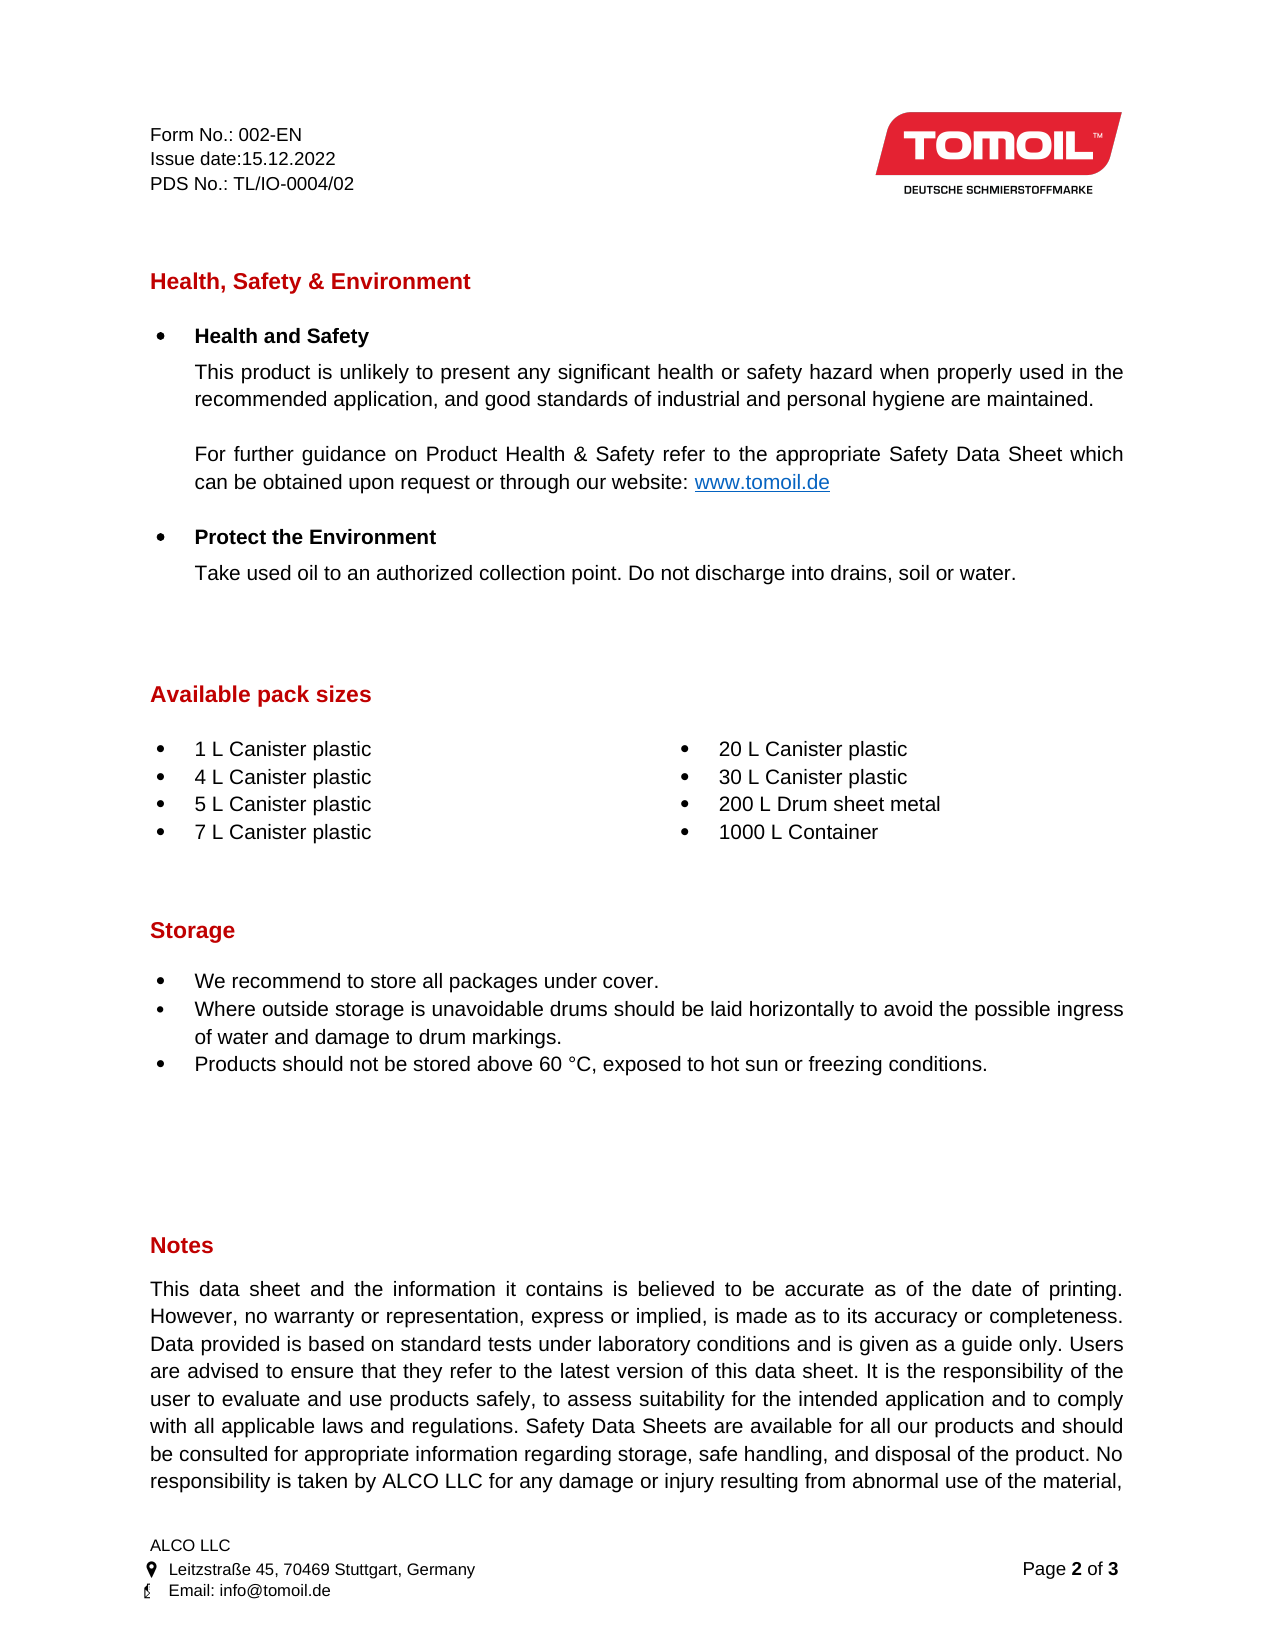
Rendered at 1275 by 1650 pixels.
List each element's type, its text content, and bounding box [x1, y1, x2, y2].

list 200 L Drum sheet metal [681, 792, 1125, 816]
picture [141, 1558, 163, 1599]
picture [871, 73, 1125, 209]
list 4 L Canister plastic [157, 764, 601, 788]
list 7 L Canister plastic [157, 820, 601, 844]
text This product is unlikely to present any significant health or safety hazard when properly used in the recommended application, and good standards of industrial and personal hygiene are maintained. [194, 360, 1125, 411]
list Products should not be stored above 60 °C, exposed to hot sun or freezing conditions. [157, 1052, 1125, 1076]
text Health, Safety & Environment [150, 268, 1125, 294]
list 1000 L Container [681, 820, 1125, 844]
text Available pack sizes [150, 681, 1125, 708]
text For further guidance on Product Health & Safety refer to the appropriate Safety Data Sheet which can be obtained upon request or through our website: www.tomoil.de [194, 442, 1125, 494]
list Where outside storage is unavoidable drums should be laid horizontally to avoid the possible ingress of water and damage to drum markings. [157, 997, 1125, 1048]
list Take used oil to an authorized collection point. Do not discharge into drains, soil or water. [194, 561, 1125, 585]
list 1 L Canister plastic [157, 737, 601, 761]
list 30 L Canister plastic [681, 764, 1125, 788]
list 5 L Canister plastic [157, 792, 601, 816]
list 20 L Canister plastic [681, 737, 1125, 761]
text Notes [150, 1232, 1125, 1258]
list We recommend to store all packages under cover. [157, 969, 1125, 993]
text Storage [150, 917, 1125, 943]
list Health and Safety [157, 324, 1125, 348]
list Protect the Environment [157, 525, 1125, 549]
